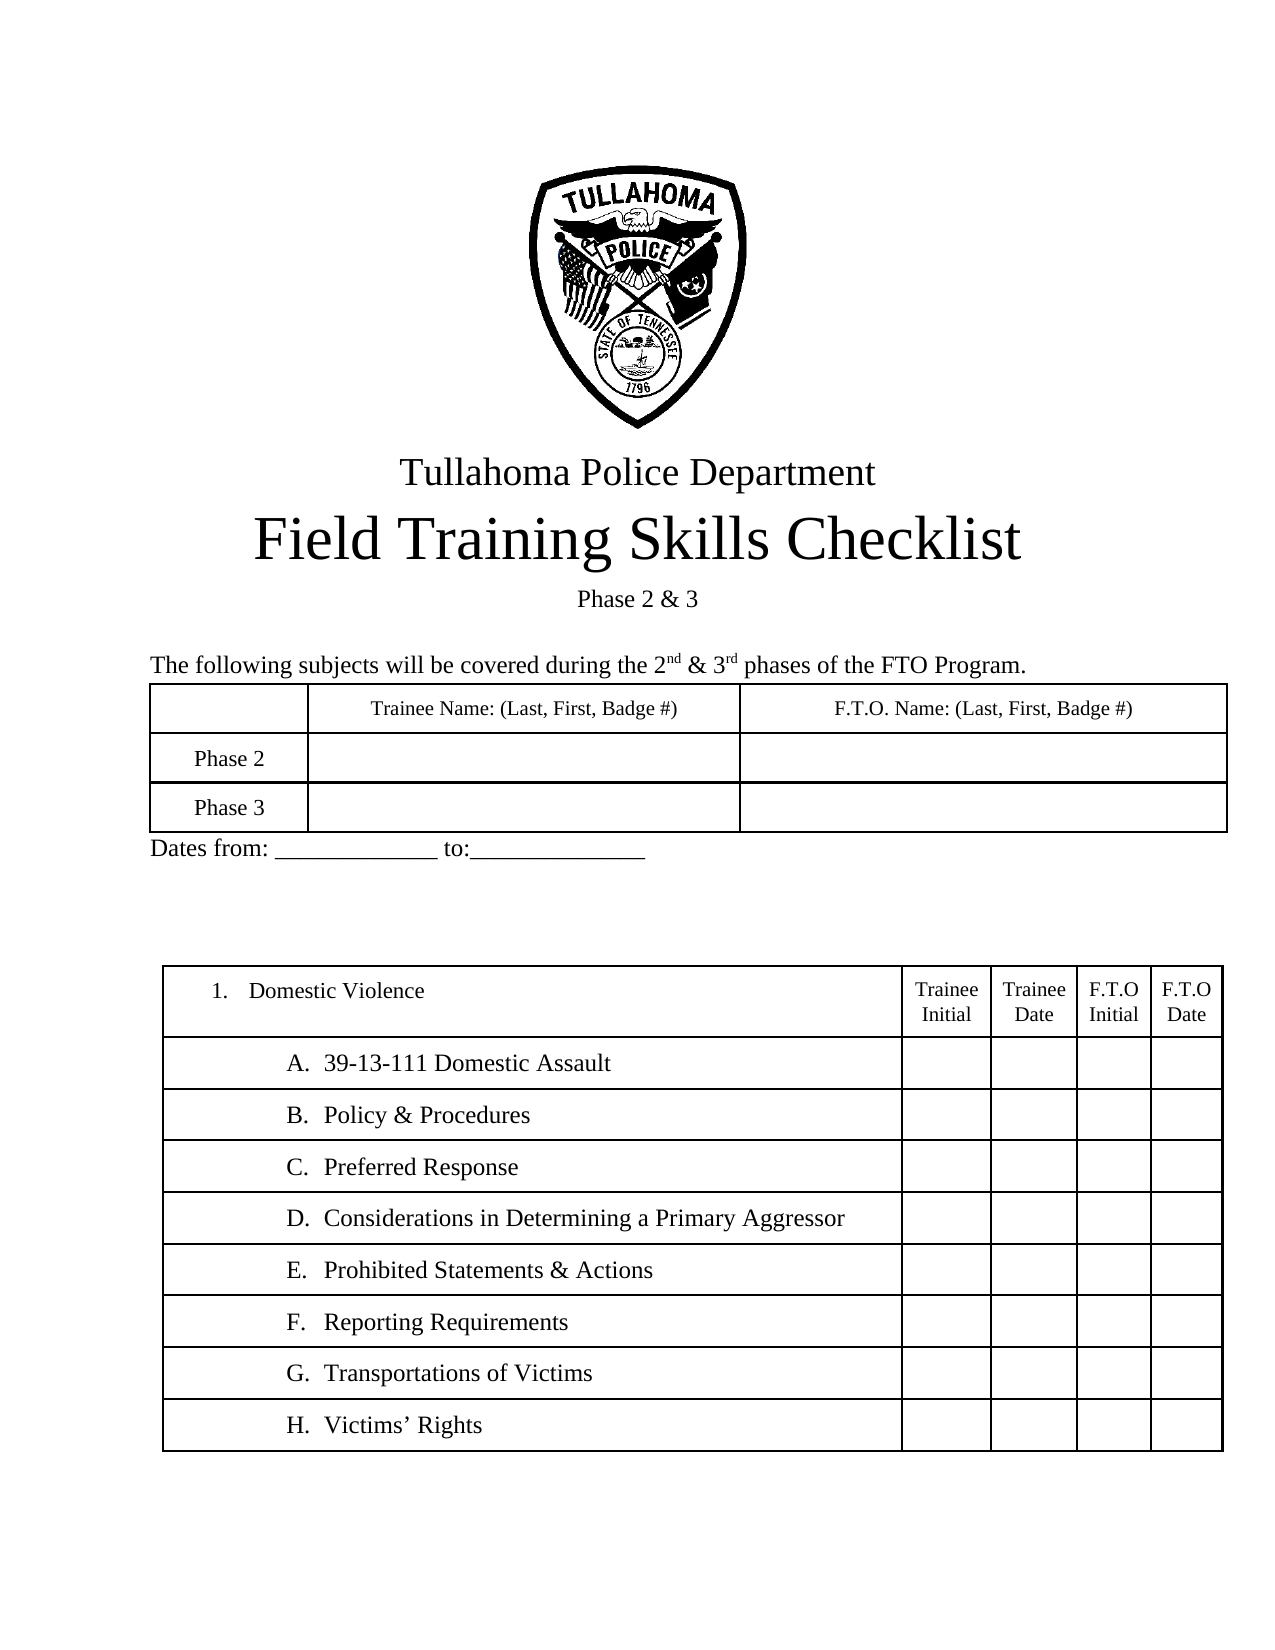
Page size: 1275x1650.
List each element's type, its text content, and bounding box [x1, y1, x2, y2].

table_header Trainee Date [992, 967, 1076, 1036]
table_cell [903, 1348, 990, 1398]
table_cell Transportations of Victims [164, 1348, 901, 1398]
picture [512, 150, 763, 445]
text Dates from: _____________ to:______________ [150, 833, 1125, 862]
table_cell Considerations in Determining a Primary Aggressor [164, 1193, 901, 1243]
table_cell [741, 734, 1226, 781]
text Field Training Skills Checklist [150, 501, 1125, 573]
table_cell 39-13-111 Domestic Assault [164, 1038, 901, 1088]
table_cell [903, 1400, 990, 1450]
table_cell [1078, 1400, 1150, 1450]
table_cell [1152, 1400, 1221, 1450]
table_cell [1078, 1038, 1150, 1088]
table_cell [741, 784, 1226, 831]
table_cell Phase 3 [151, 784, 307, 831]
table_cell [992, 1245, 1076, 1294]
table_cell [992, 1348, 1076, 1398]
table_cell [1078, 1090, 1150, 1139]
table_cell Victims’ Rights [164, 1400, 901, 1450]
table_cell [903, 1141, 990, 1191]
table_cell [1152, 1348, 1221, 1398]
table_cell [309, 734, 739, 781]
table_cell [1152, 1245, 1221, 1294]
table_cell Policy & Procedures [164, 1090, 901, 1139]
table_cell [992, 1038, 1076, 1088]
table_cell Reporting Requirements [164, 1296, 901, 1346]
table_header F.T.O Initial [1078, 967, 1150, 1036]
table_cell [1152, 1090, 1221, 1139]
table_cell [992, 1193, 1076, 1243]
table_cell [903, 1090, 990, 1139]
text Tullahoma Police Department [150, 449, 1125, 494]
table_cell [992, 1400, 1076, 1450]
table_cell Preferred Response [164, 1141, 901, 1191]
table_cell [1078, 1245, 1150, 1294]
table_header [151, 685, 307, 732]
table_cell [1078, 1348, 1150, 1398]
table_cell [903, 1296, 990, 1346]
table_cell [1078, 1296, 1150, 1346]
table_cell [992, 1296, 1076, 1346]
table_cell [1152, 1141, 1221, 1191]
table_header F.T.O. Name: (Last, First, Badge #) [741, 685, 1226, 732]
table_header Trainee Initial [903, 967, 990, 1036]
table_header Trainee Name: (Last, First, Badge #) [309, 685, 739, 732]
table_cell [992, 1090, 1076, 1139]
table_cell [1152, 1193, 1221, 1243]
table_header Domestic Violence [164, 967, 901, 1036]
table_cell [1078, 1193, 1150, 1243]
table_cell [992, 1141, 1076, 1191]
table_cell [903, 1245, 990, 1294]
table_cell [1078, 1141, 1150, 1191]
table_cell [1152, 1038, 1221, 1088]
table_cell Prohibited Statements & Actions [164, 1245, 901, 1294]
table_cell Phase 2 [151, 734, 307, 781]
table_cell [309, 784, 739, 831]
text The following subjects will be covered during the 2nd & 3rd phases of the FTO Program. [150, 650, 1125, 679]
text Phase 2 & 3 [150, 584, 1125, 613]
table_header F.T.O Date [1152, 967, 1221, 1036]
table_cell [903, 1038, 990, 1088]
table_cell [1152, 1296, 1221, 1346]
table_cell [903, 1193, 990, 1243]
